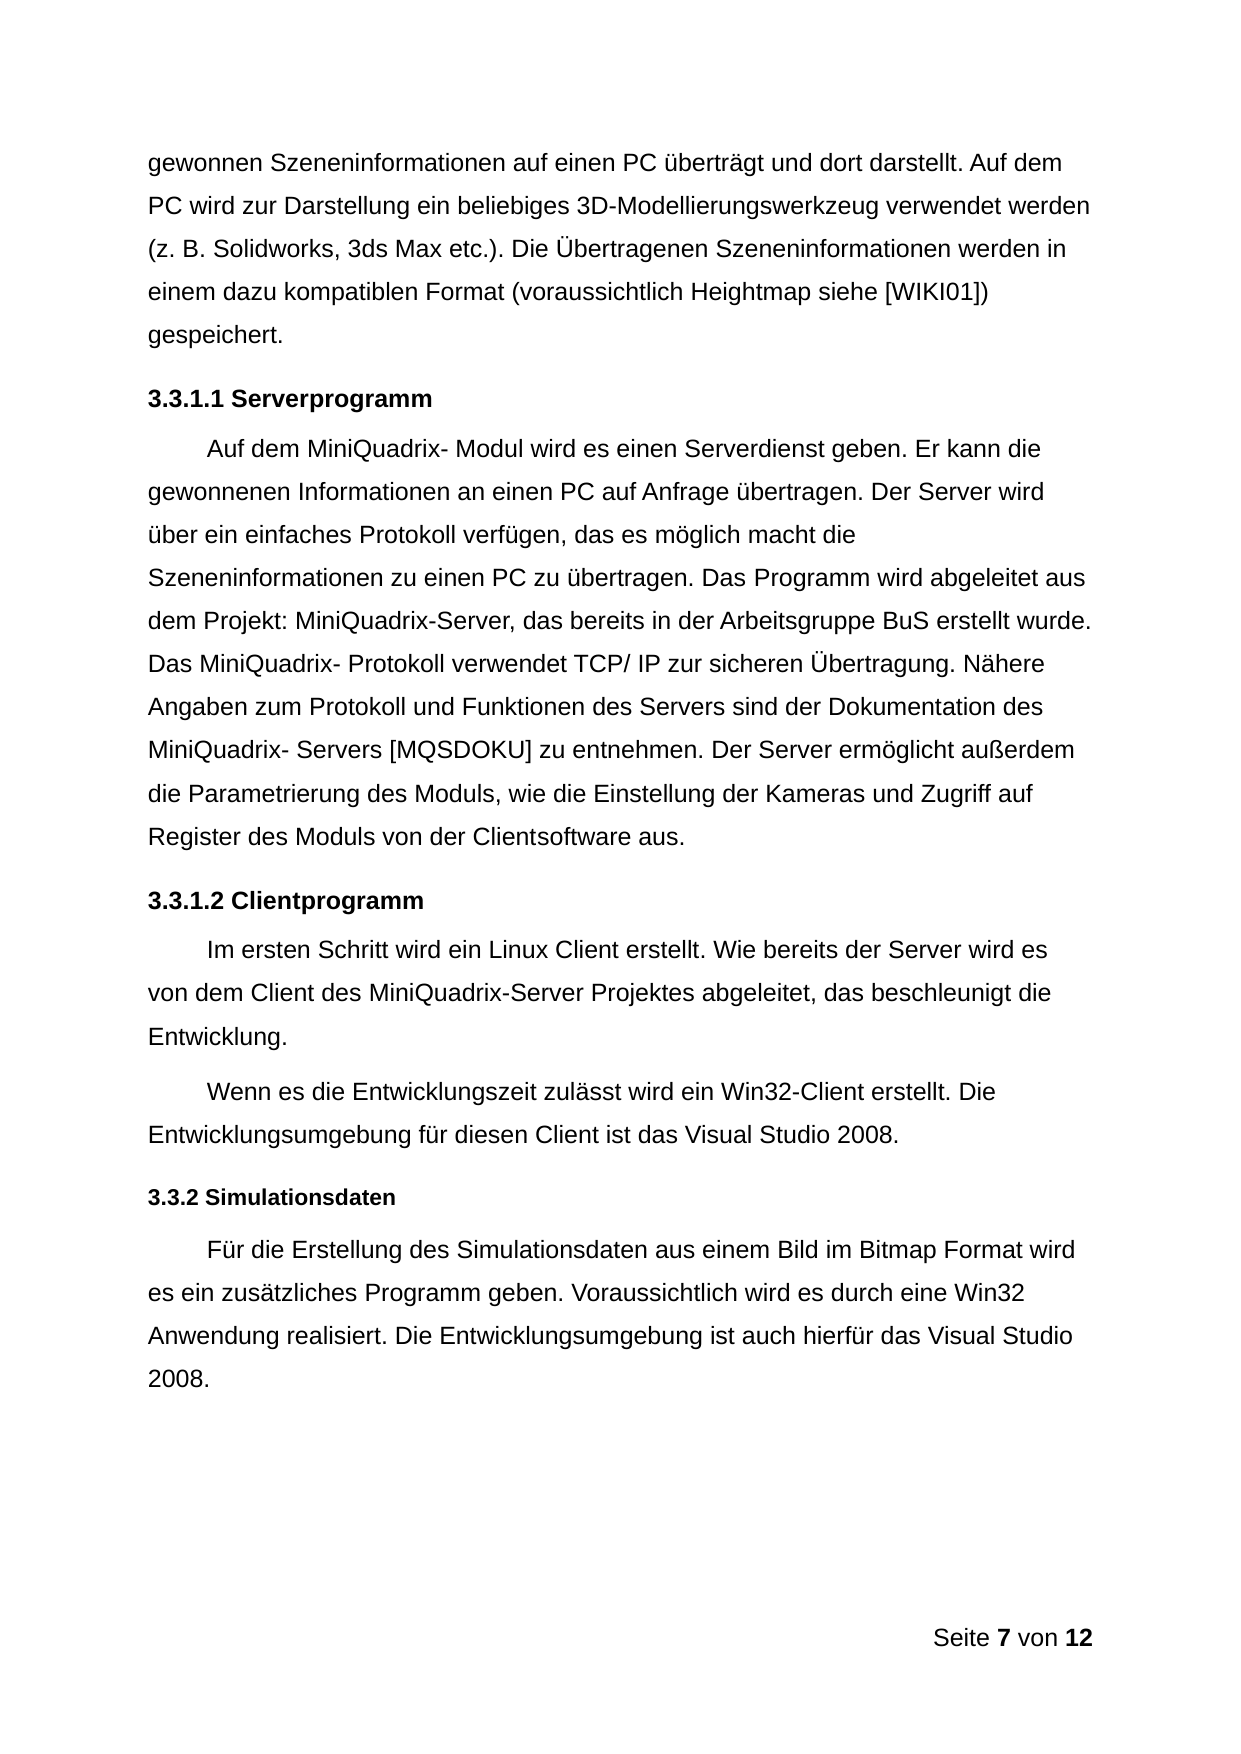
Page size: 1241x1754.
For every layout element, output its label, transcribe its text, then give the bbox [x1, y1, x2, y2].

subtitle 3.3.2 Simulationsdaten [148, 1183, 1093, 1210]
subtitle 3.3.1.1 Serverprogramm [148, 384, 1093, 413]
text Für die Erstellung des Simulationsdaten aus einem Bild im Bitmap Format wird es ein zusätzliches Programm geben. Voraussichtlich wird es durch eine Win32 Anwendung realisiert. Die Entwicklungsumgebung ist auch hierfür das Visual Studio 2008. [148, 1234, 1093, 1393]
subtitle 3.3.1.2 Clientprogramm [148, 886, 1093, 914]
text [148, 148, 1093, 349]
text Auf dem MiniQuadrix- Modul wird es einen Serverdienst geben. Er kann die gewonnenen Informationen an einen PC auf Anfrage übertragen. Der Server wird über ein einfaches Protokoll verfügen, das es möglich macht die Szeneninformationen zu einen PC zu übertragen. Das Programm wird abgeleitet aus dem Projekt: MiniQuadrix-Server, das bereits in der Arbeitsgruppe BuS erstellt wurde. Das MiniQuadrix- Protokoll verwendet TCP/ IP zur sicheren Übertragung. Nähere Angaben zum Protokoll und Funktionen des Servers sind der Dokumentation des MiniQuadrix- Servers [MQSDOKU] zu entnehmen. Der Server ermöglicht außerdem die Parametrierung des Moduls, wie die Einstellung der Kameras und Zugriff auf Register des Moduls von der Clientsoftware aus. [148, 434, 1093, 851]
text Wenn es die Entwicklungszeit zulässt wird ein Win32-Client erstellt. Die Entwicklungsumgebung für diesen Client ist das Visual Studio 2008. [148, 1076, 1093, 1148]
text Im ersten Schritt wird ein Linux Client erstellt. Wie bereits der Server wird es von dem Client des MiniQuadrix-Server Projektes abgeleitet, das beschleunigt die Entwicklung. [148, 935, 1093, 1050]
